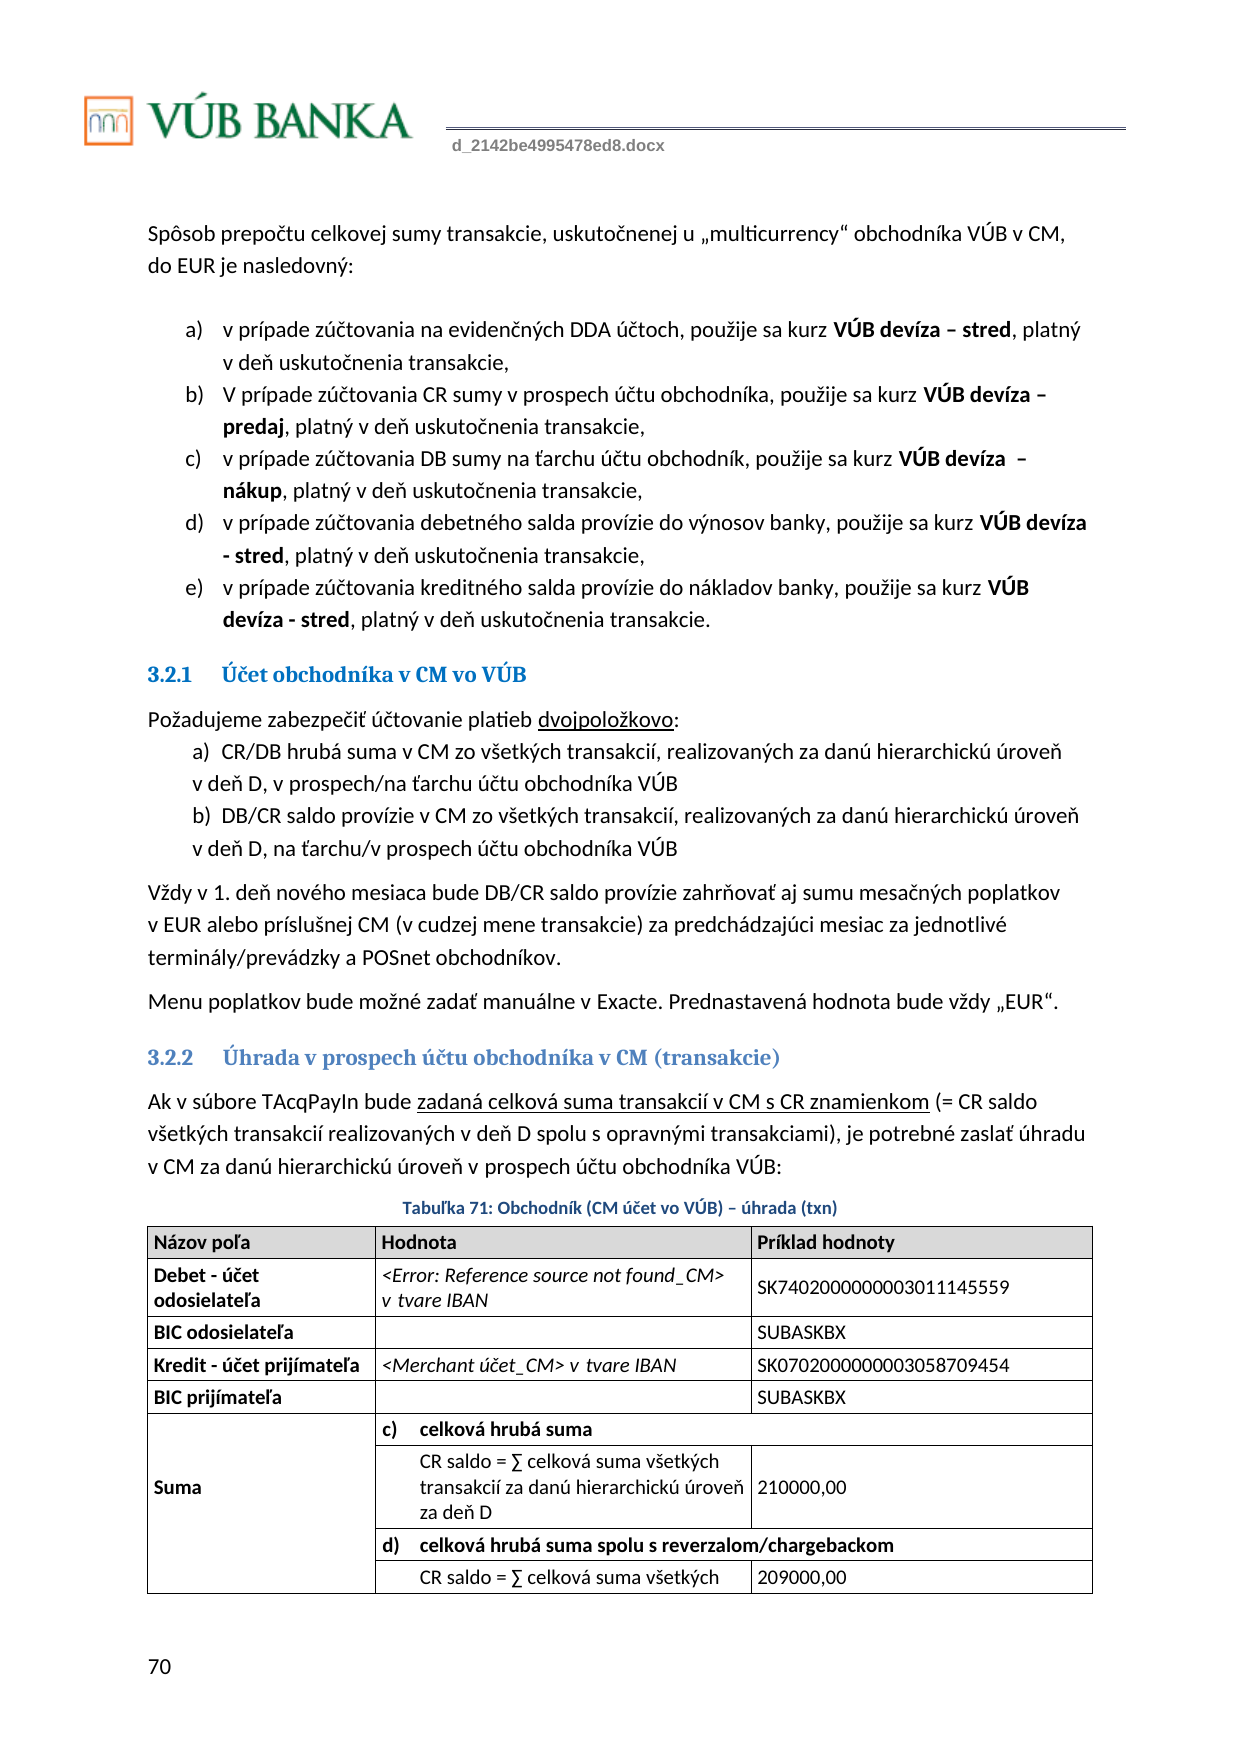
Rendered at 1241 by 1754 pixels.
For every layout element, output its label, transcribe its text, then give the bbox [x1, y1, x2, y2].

text Vždy v 1. deň nového mesiaca bude DB/CR saldo provízie zahrňovať aj sumu mesačných poplatkov v EUR alebo príslušnej CM (v cudzej mene transakcie) za predchádzajúci mesiac za jednotlivé terminály/prevádzky a POSnet obchodníkov. [148, 878, 1093, 971]
text Menu poplatkov bude možné zadať manuálne v Exacte. Prednastavená hodnota bude vždy „EUR“. [148, 987, 1093, 1016]
list DB/CR saldo provízie v CM zo všetkých transakcií, realizovaných za danú hierarchickú úroveň v deň D, na ťarchu/v prospech účtu obchodníka VÚB [192, 802, 1093, 862]
text Požadujeme zabezpečiť účtovanie platieb dvojpoložkovo: [148, 705, 1093, 733]
text Ak v súbore TAcqPayIn bude zadaná celková suma transakcií v CM s CR znamienkom (= CR saldo všetkých transakcií realizovaných v deň D spolu s opravnými transakciami), je potrebné zaslať úhradu v CM za danú hierarchickú úroveň v prospech účtu obchodníka VÚB: [148, 1087, 1093, 1180]
list v prípade zúčtovania na evidenčných DDA účtoch, použije sa kurz VÚB devíza – stred, platný v deň uskutočnenia transakcie, [185, 315, 1093, 376]
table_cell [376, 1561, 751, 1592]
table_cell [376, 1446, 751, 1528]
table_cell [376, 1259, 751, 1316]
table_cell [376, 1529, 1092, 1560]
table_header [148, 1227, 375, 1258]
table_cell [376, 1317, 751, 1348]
list v prípade zúčtovania kreditného salda provízie do nákladov banky, použije sa kurz VÚB devíza - stred, platný v deň uskutočnenia transakcie. [185, 573, 1093, 633]
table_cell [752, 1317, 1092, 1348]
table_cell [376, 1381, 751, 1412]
picture [83, 84, 415, 156]
subtitle Účet obchodníka v CM vo VÚB [148, 662, 1093, 689]
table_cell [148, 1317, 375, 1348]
subtitle Úhrada v prospech účtu obchodníka v CM (transakcie) [148, 1045, 1093, 1071]
text Spôsob prepočtu celkovej sumy transakcie, uskutočnenej u „multicurrency“ obchodníka VÚB v CM, do EUR je nasledovný: [148, 219, 1093, 279]
text Tabuľka 71: Obchodník (CM účet vo VÚB) – úhrada (txn) [148, 1196, 1093, 1219]
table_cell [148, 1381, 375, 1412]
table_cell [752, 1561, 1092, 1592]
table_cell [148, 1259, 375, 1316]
list V prípade zúčtovania CR sumy v prospech účtu obchodníka, použije sa kurz VÚB devíza – predaj, platný v deň uskutočnenia transakcie, [185, 380, 1093, 440]
list v prípade zúčtovania debetného salda provízie do výnosov banky, použije sa kurz VÚB devíza - stred, platný v deň uskutočnenia transakcie, [185, 508, 1093, 569]
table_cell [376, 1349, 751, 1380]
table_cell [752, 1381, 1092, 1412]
list v prípade zúčtovania DB sumy na ťarchu účtu obchodník, použije sa kurz VÚB devíza – nákup, platný v deň uskutočnenia transakcie, [185, 444, 1093, 504]
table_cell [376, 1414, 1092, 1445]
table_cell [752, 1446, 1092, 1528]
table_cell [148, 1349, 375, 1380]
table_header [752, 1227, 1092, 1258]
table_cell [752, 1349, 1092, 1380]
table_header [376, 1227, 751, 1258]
list CR/DB hrubá suma v CM zo všetkých transakcií, realizovaných za danú hierarchickú úroveň v deň D, v prospech/na ťarchu účtu obchodníka VÚB [192, 737, 1093, 797]
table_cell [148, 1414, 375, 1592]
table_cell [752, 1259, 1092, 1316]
